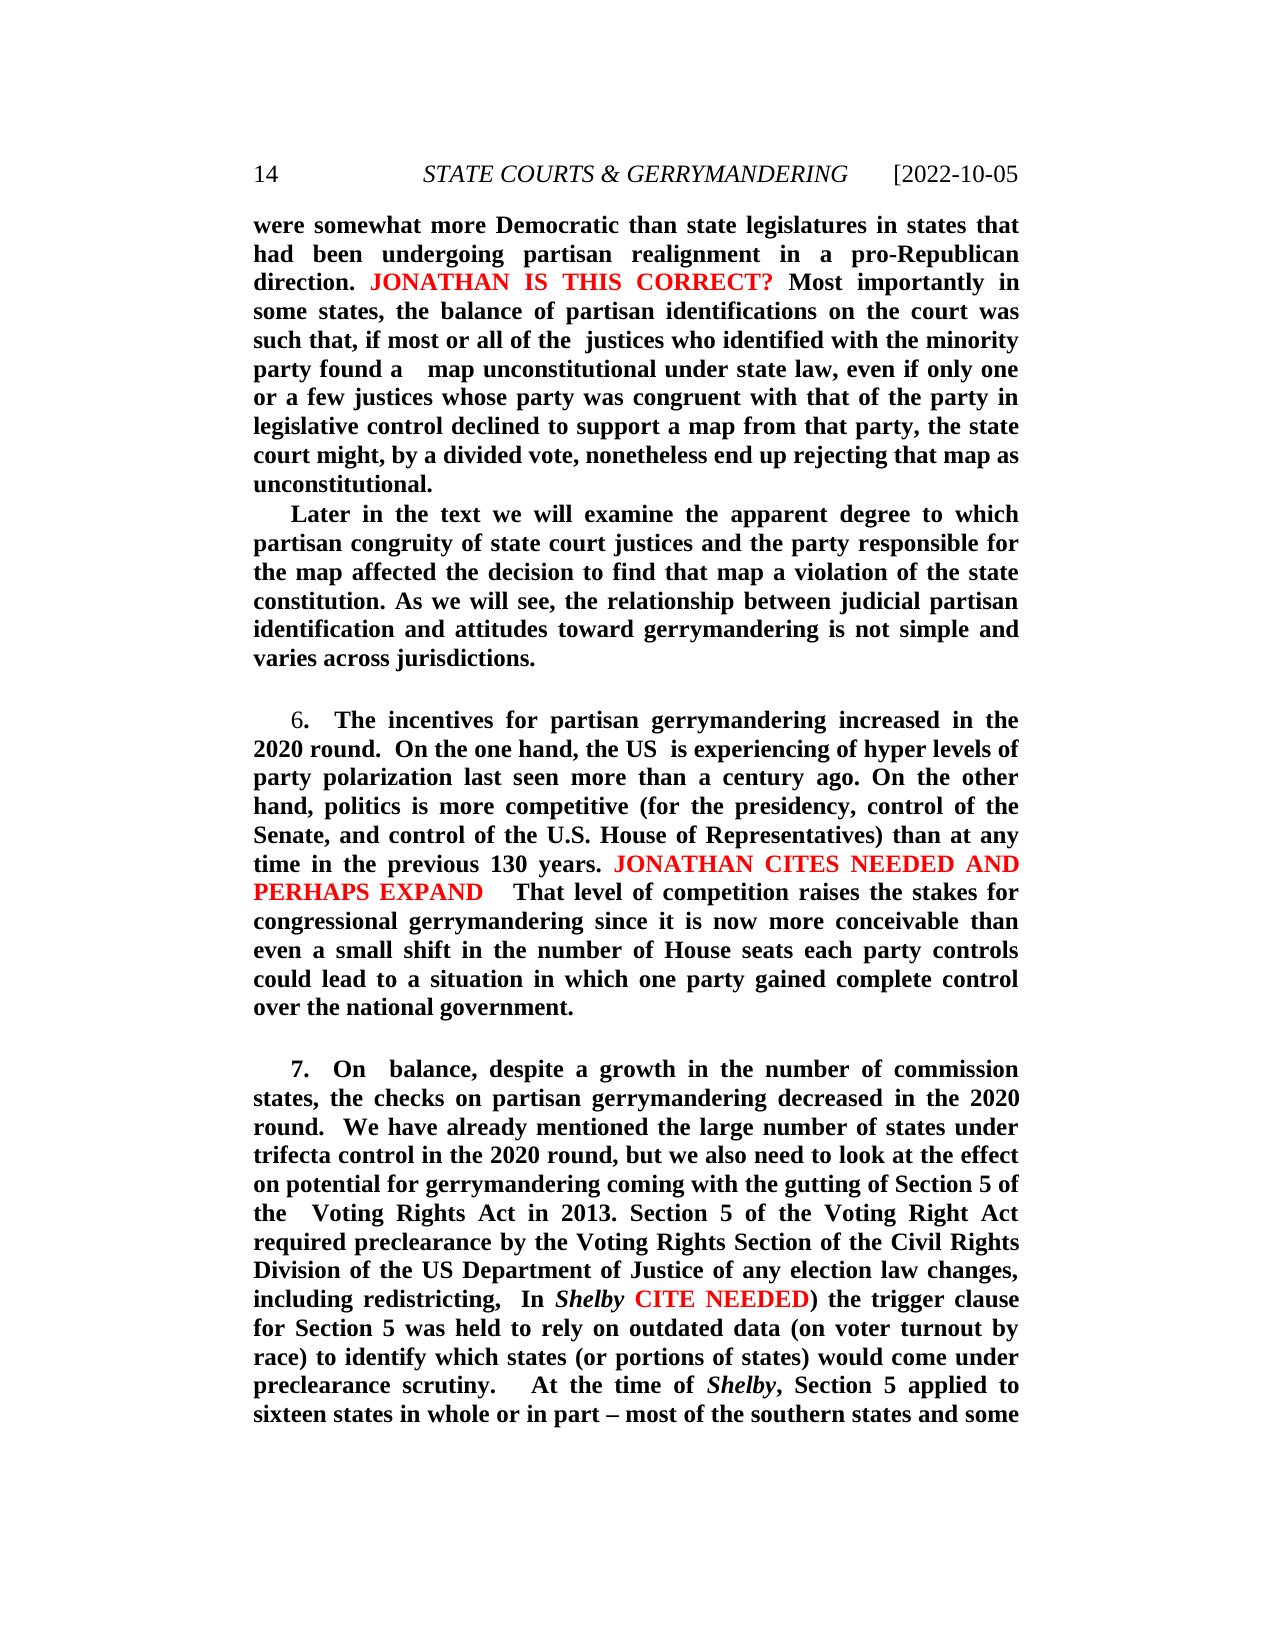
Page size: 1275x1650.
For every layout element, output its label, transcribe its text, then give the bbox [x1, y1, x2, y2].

text Later in the text we will examine the apparent degree to which partisan congruity of state court justices and the party responsible for the map affected the decision to find that map a violation of the state constitution. As we will see, the relationship between judicial partisan identification and attitudes toward gerrymandering is not simple and varies across jurisdictions. [253, 499, 1020, 672]
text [253, 210, 1020, 497]
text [253, 1054, 1020, 1428]
text 6. The incentives for partisan gerrymandering increased in the 2020 round. On the one hand, the US is experiencing of hyper levels of party polarization last seen more than a century ago. On the other hand, politics is more competitive (for the presidency, control of the Senate, and control of the U.S. House of Representatives) than at any time in the previous 130 years. JONATHAN CITES NEEDED AND PERHAPS EXPAND That level of competition raises the stakes for congressional gerrymandering since it is now more conceivable than even a small shift in the number of House seats each party controls could lead to a situation in which one party gained complete control over the national government. [253, 705, 1020, 1021]
